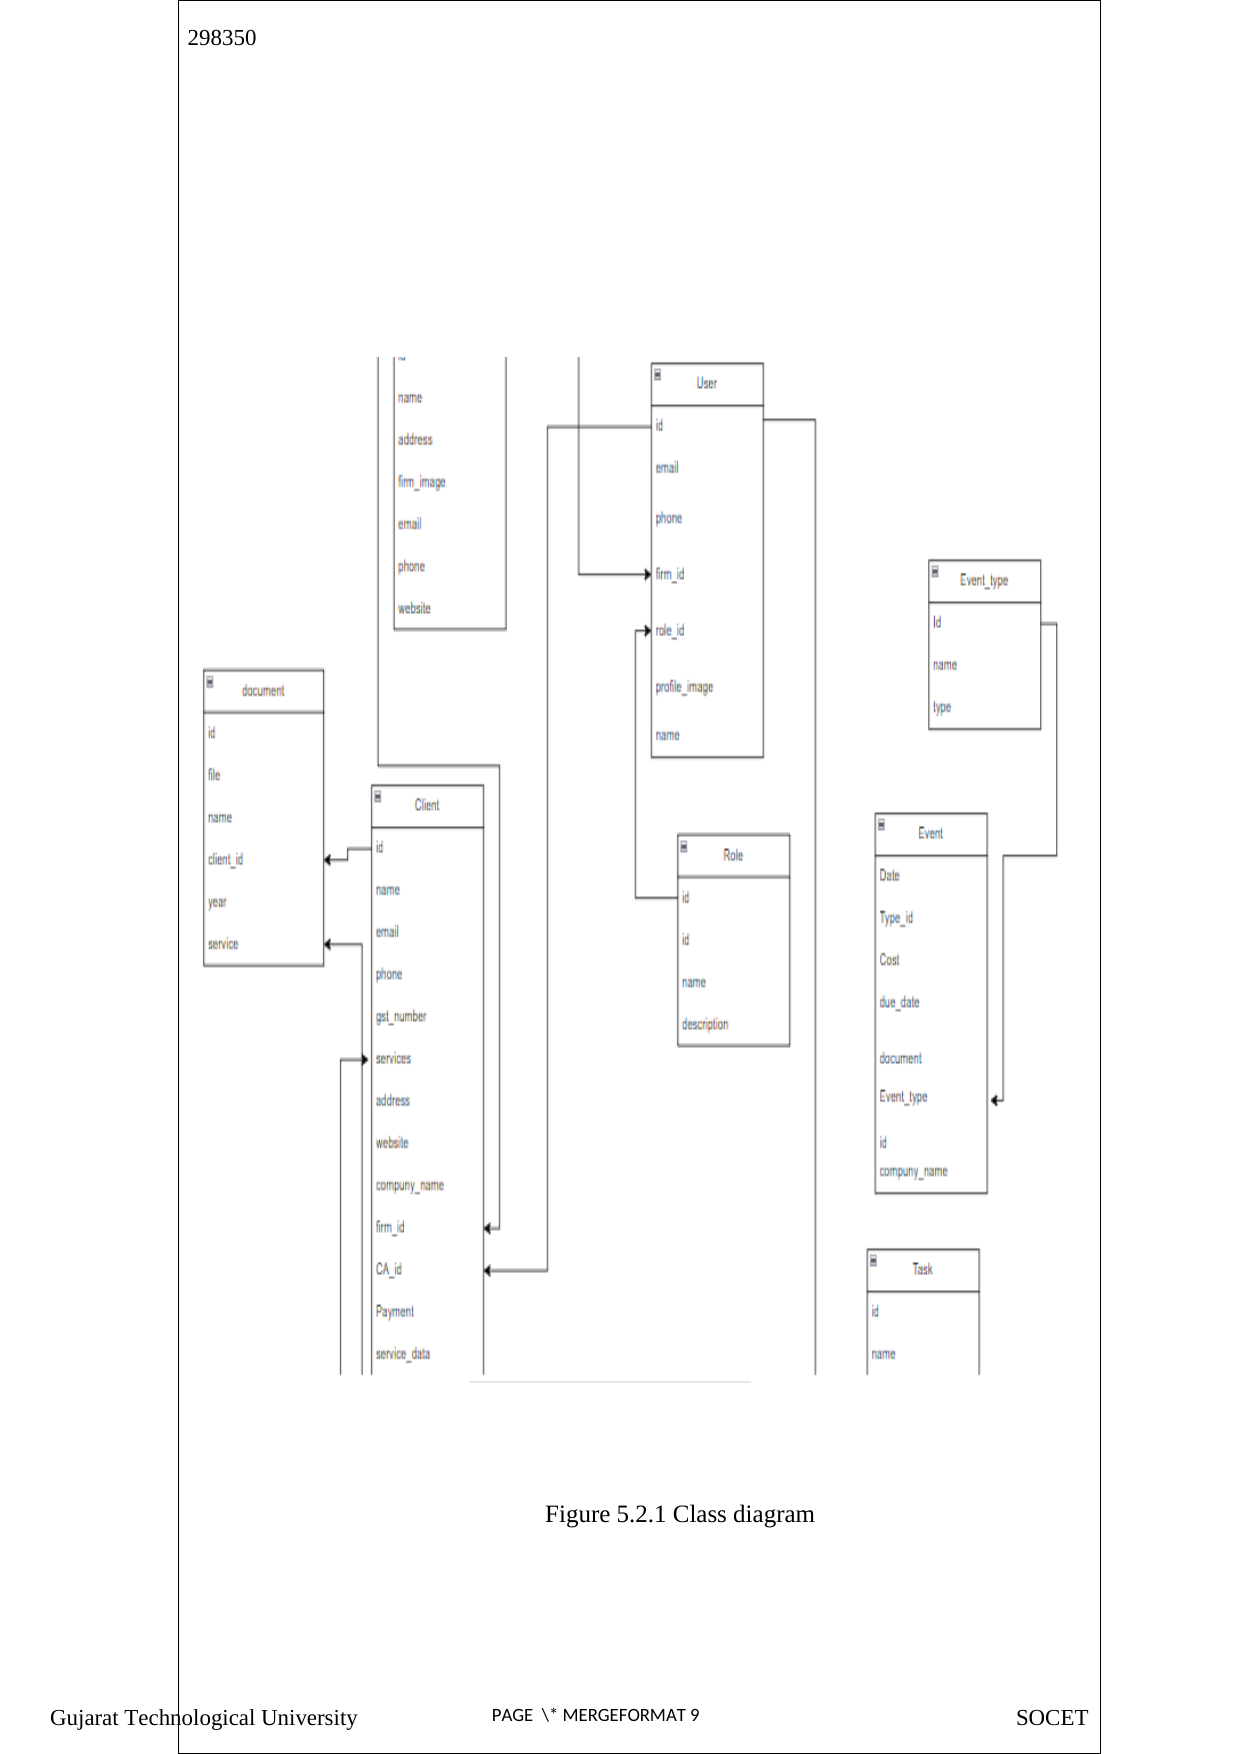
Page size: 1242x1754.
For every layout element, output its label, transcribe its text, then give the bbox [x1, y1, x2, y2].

picture [187, 357, 1094, 1383]
text Figure 5.2.1 Class diagram [545, 1499, 1094, 1528]
